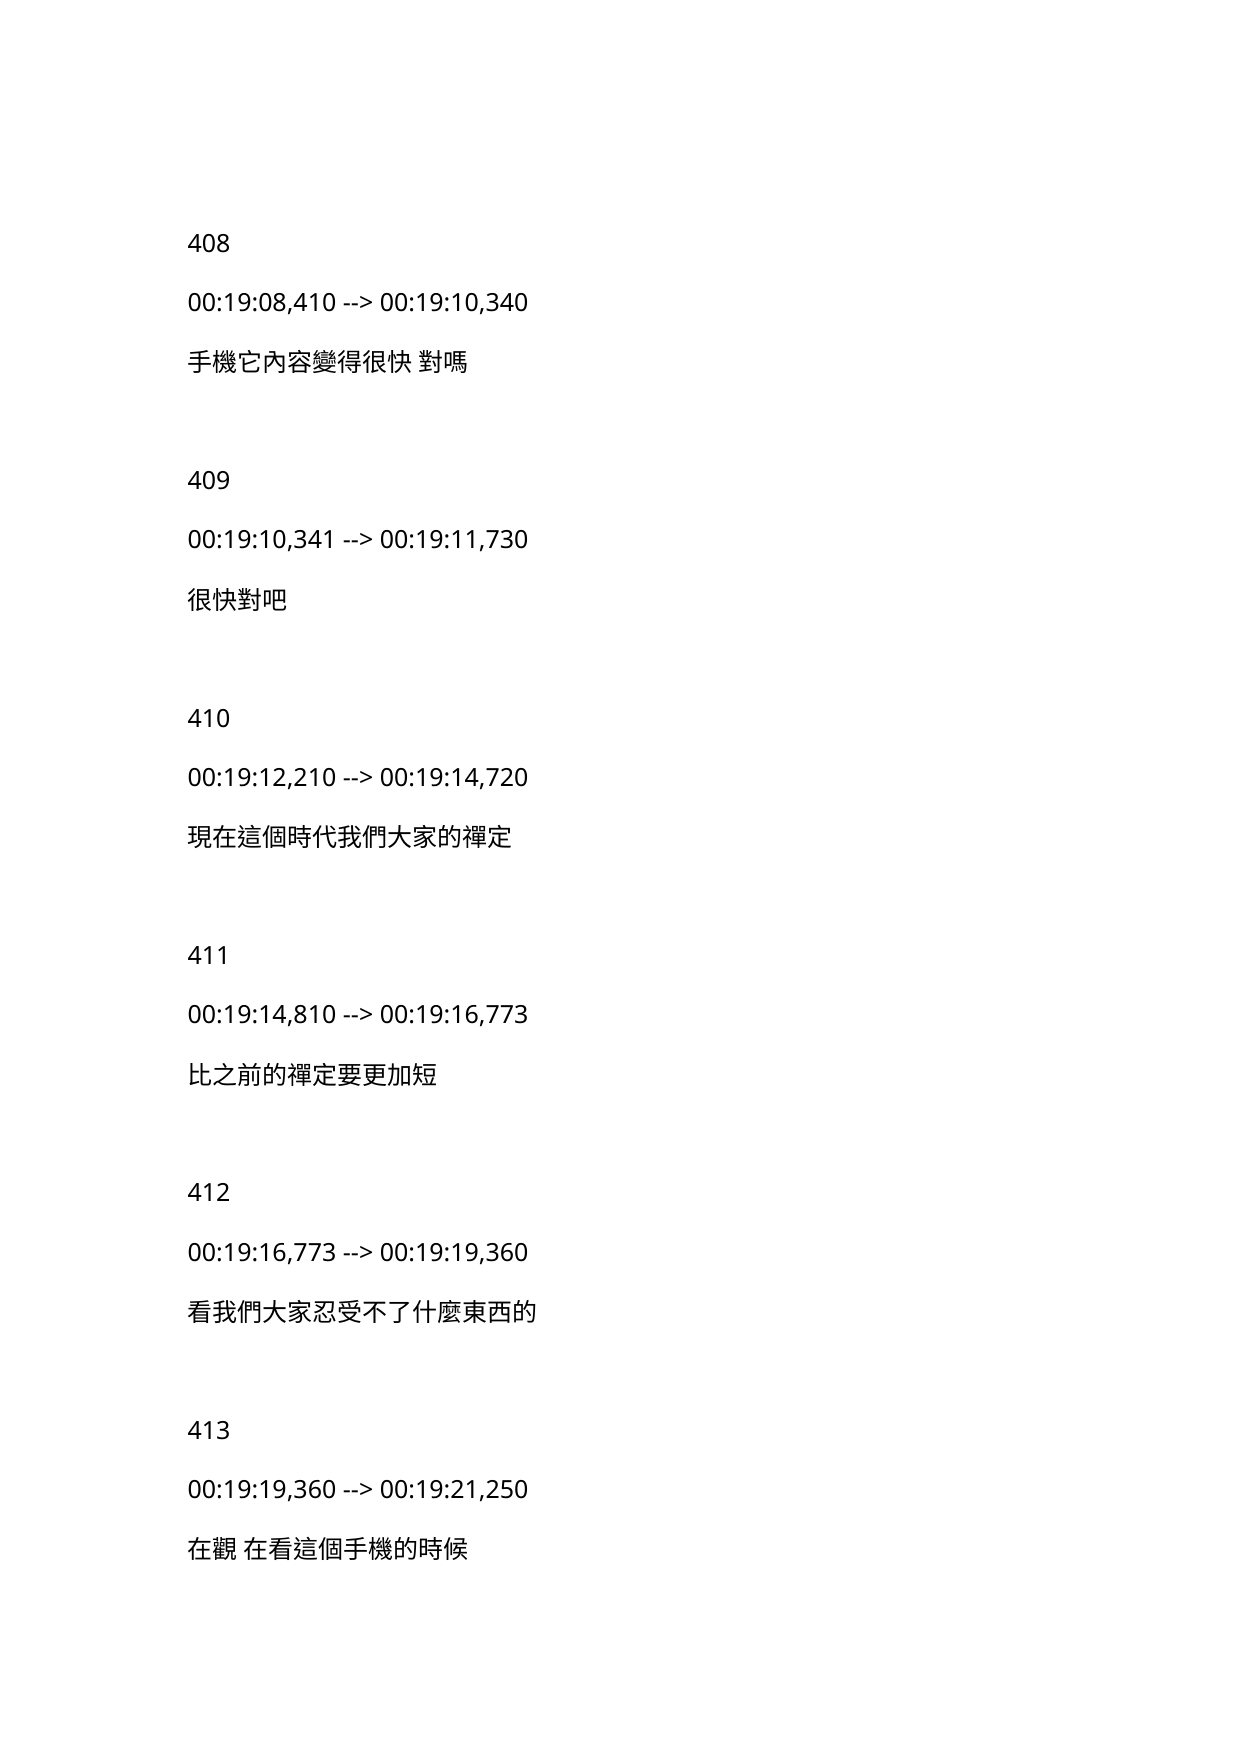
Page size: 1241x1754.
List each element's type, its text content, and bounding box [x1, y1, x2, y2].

text 很快對吧 [187, 580, 1053, 617]
text 現在這個時代我們大家的禪定 [187, 817, 1053, 854]
text 00:19:08,410 --> 00:19:10,340 [187, 283, 1053, 321]
text 00:19:19,360 --> 00:19:21,250 [187, 1470, 1053, 1507]
text 比之前的禪定要更加短 [187, 1054, 1053, 1092]
text 411 [187, 936, 1053, 973]
text 409 [187, 461, 1053, 499]
text 413 [187, 1411, 1053, 1448]
text 00:19:10,341 --> 00:19:11,730 [187, 520, 1053, 558]
text 00:19:14,810 --> 00:19:16,773 [187, 995, 1053, 1033]
text 00:19:12,210 --> 00:19:14,720 [187, 758, 1053, 795]
text 412 [187, 1173, 1053, 1211]
text 408 [187, 224, 1053, 261]
text 手機它內容變得很快 對嗎 [187, 342, 1053, 380]
text 在觀 在看這個手機的時候 [187, 1529, 1053, 1567]
text 00:19:16,773 --> 00:19:19,360 [187, 1233, 1053, 1270]
text 410 [187, 698, 1053, 736]
text 看我們大家忍受不了什麼東西的 [187, 1292, 1053, 1329]
